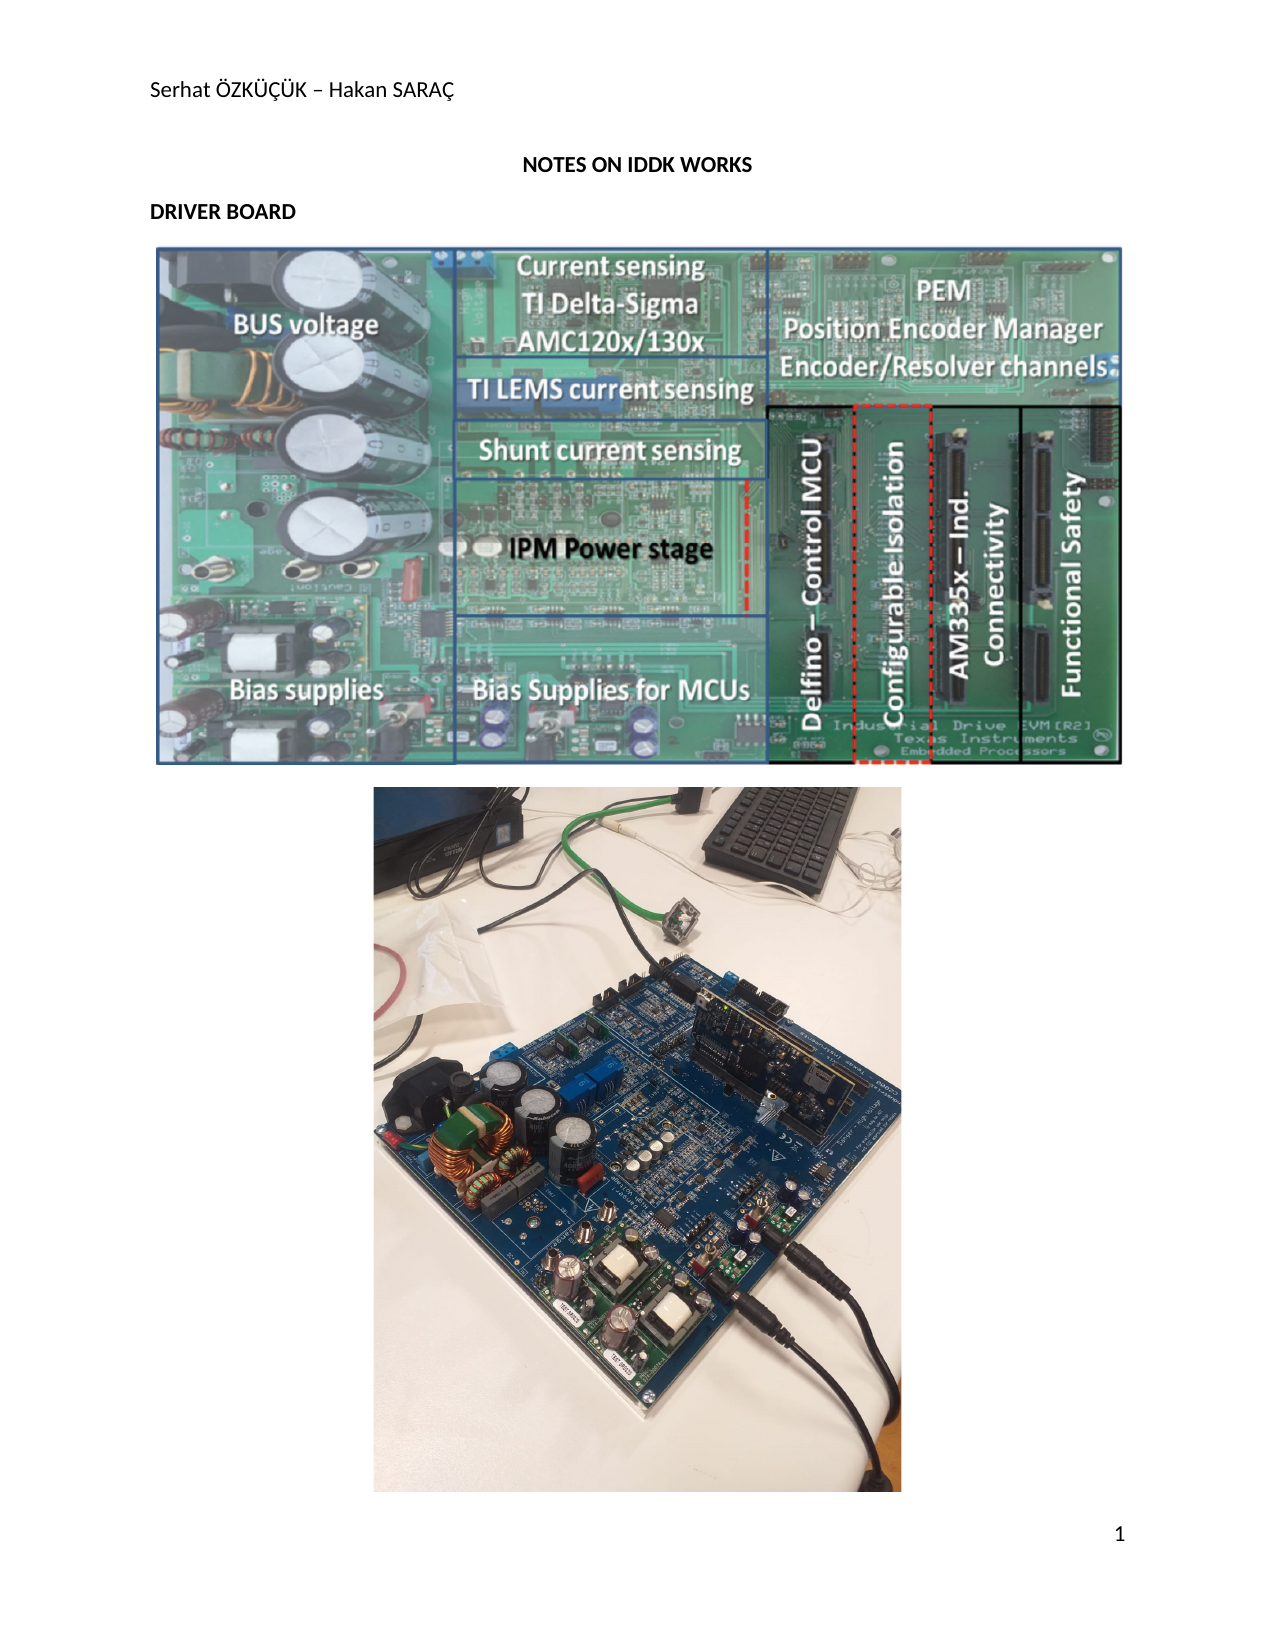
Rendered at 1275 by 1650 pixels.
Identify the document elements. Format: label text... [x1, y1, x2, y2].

picture [150, 243, 1125, 769]
text DRIVER BOARD [150, 197, 1125, 225]
picture [373, 787, 902, 1492]
text NOTES ON IDDK WORKS [150, 150, 1125, 178]
